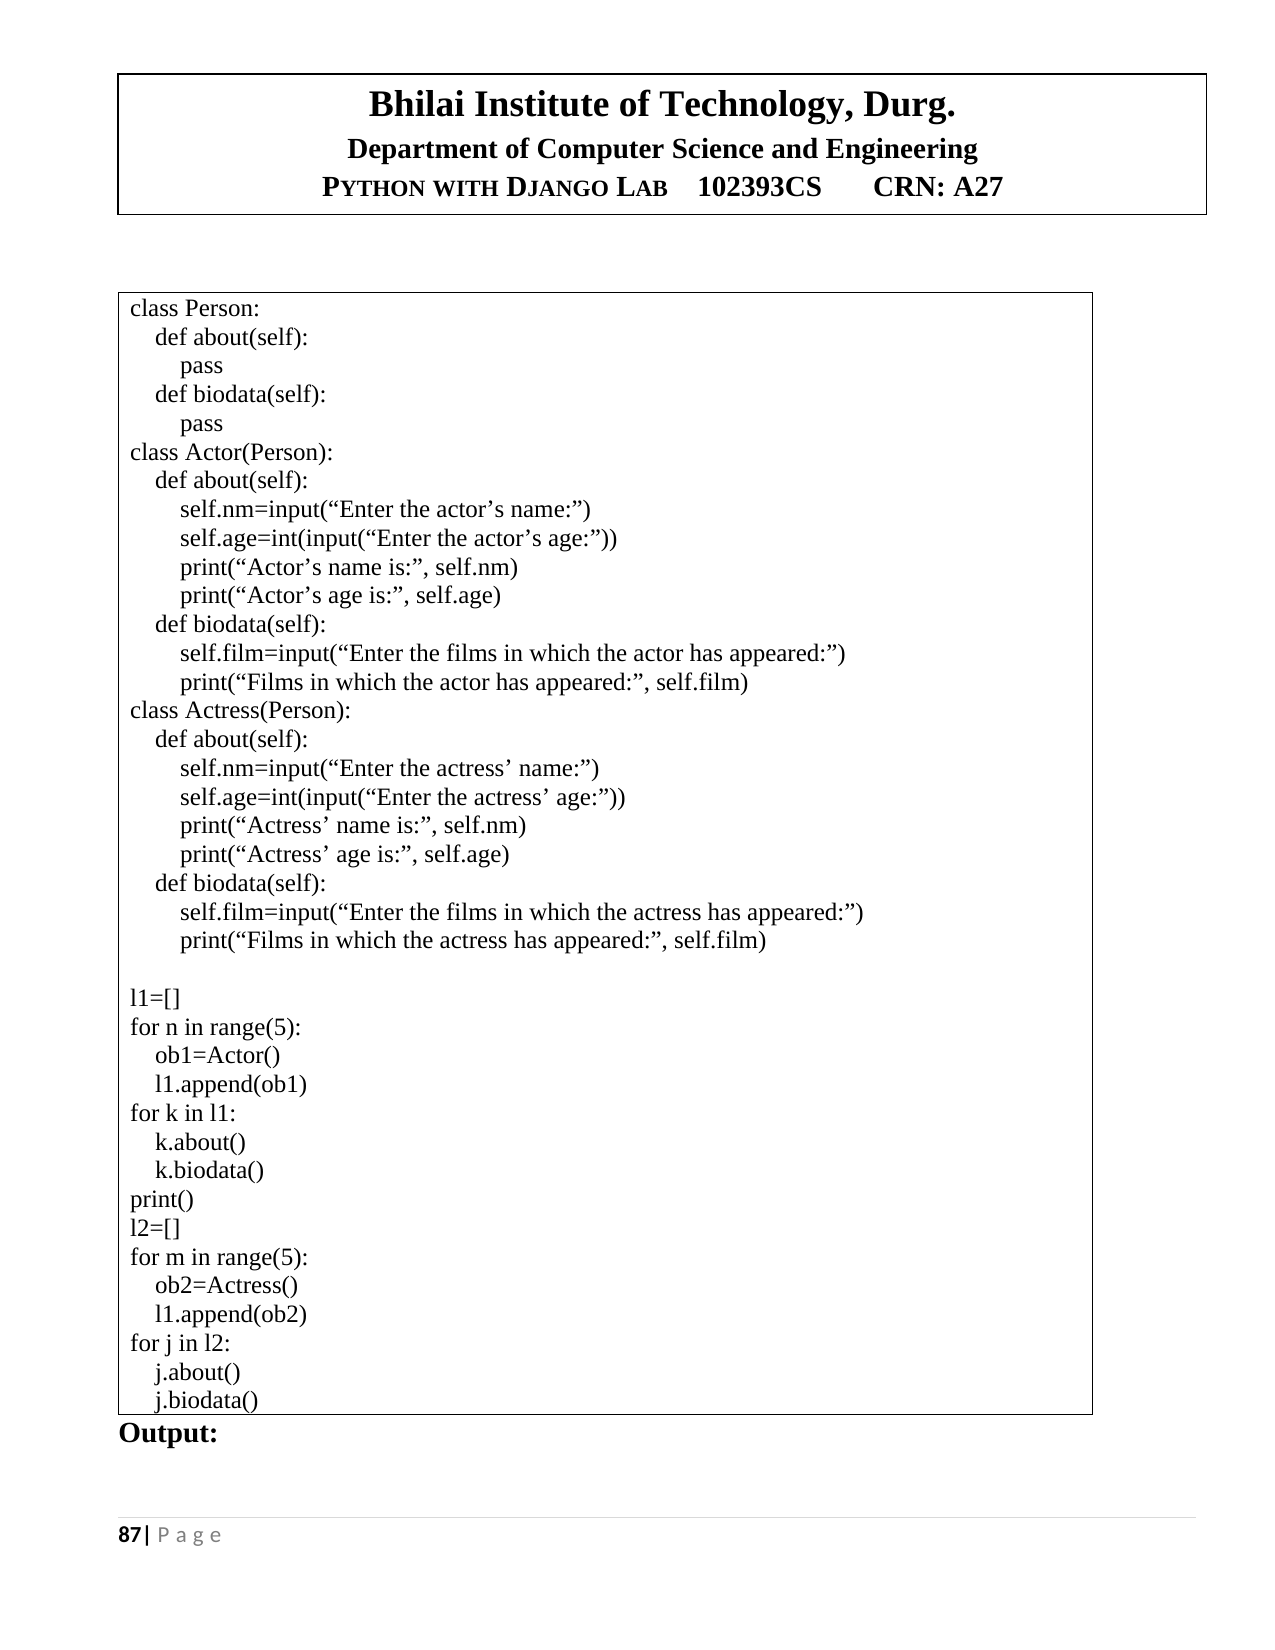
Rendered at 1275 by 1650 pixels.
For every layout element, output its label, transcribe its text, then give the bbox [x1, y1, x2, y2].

text Output: [118, 1415, 1196, 1449]
table_header class Person: def about(self): pass def biodata(self): pass class Actor(Person): def about(self): self.nm=input(“Enter the actor’s name:”) self.age=int(input(“Enter the actor’s age:”)) print(“Actor’s name is:”, self.nm) print(“Actor’s age is:”, self.age) def biodata(self): self.film=input(“Enter the films in which the actor has appeared:”) print(“Films in which the actor has appeared:”, self.film) class Actress(Person): def about(self): self.nm=input(“Enter the actress’ name:”) self.age=int(input(“Enter the actress’ age:”)) print(“Actress’ name is:”, self.nm) print(“Actress’ age is:”, self.age) def biodata(self): self.film=input(“Enter the films in which the actress has appeared:”) print(“Films in which the actress has appeared:”, self.film) l1=[] for n in range(5): ob1=Actor() l1.append(ob1) for k in l1: k.about() k.biodata() print() l2=[] for m in range(5): ob2=Actress() l1.append(ob2) for j in l2: j.about() j.biodata() [119, 293, 1092, 1414]
